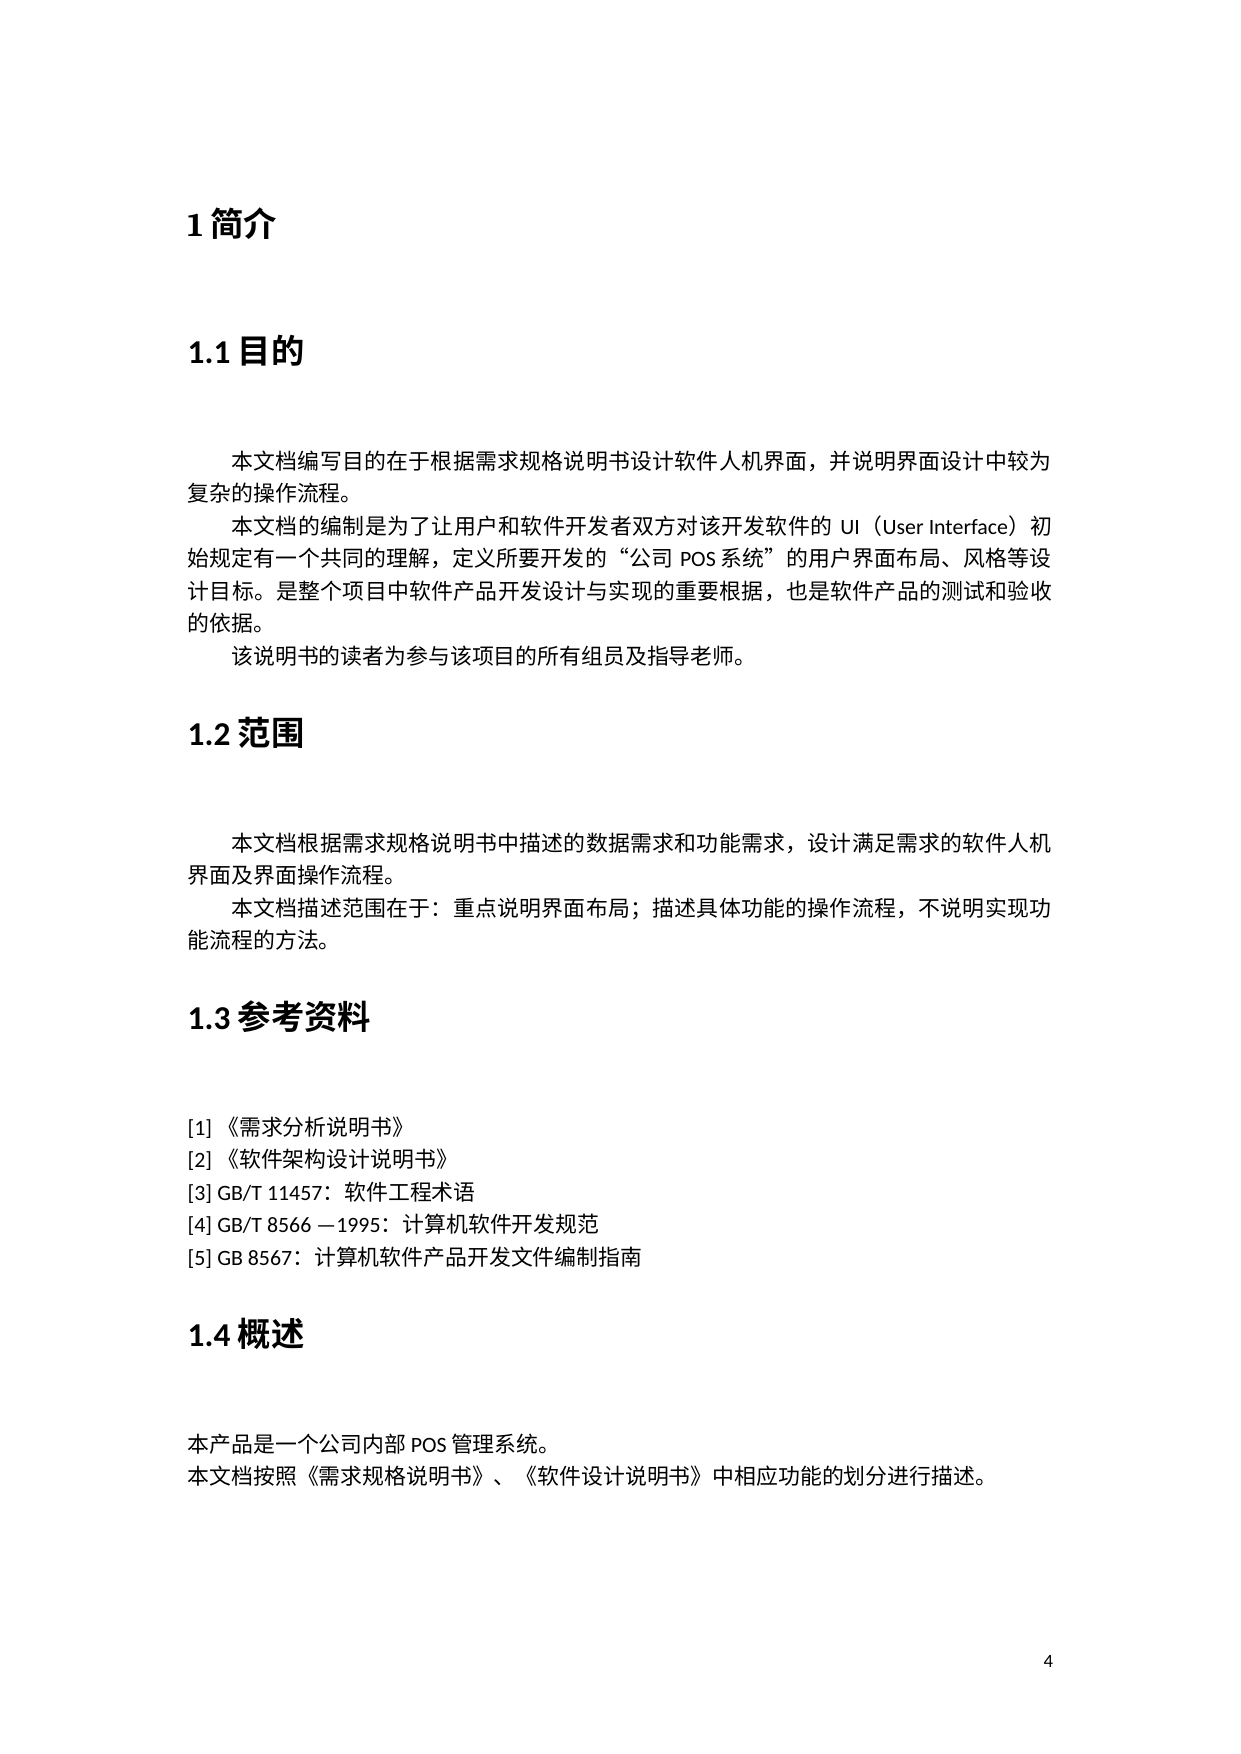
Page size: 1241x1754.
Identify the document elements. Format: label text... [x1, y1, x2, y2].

subtitle 1.3 参考资料 [187, 982, 1053, 1047]
text [3] GB/T 11457：软件工程术语 [187, 1174, 1053, 1207]
text 本文档按照《需求规格说明书》、《软件设计说明书》中相应功能的划分进行描述。 [187, 1459, 1053, 1491]
text [5] GB 8567：计算机软件产品开发文件编制指南 [187, 1239, 1053, 1272]
subtitle 1 简介 [187, 189, 1053, 254]
subtitle 1.4 概述 [187, 1299, 1053, 1364]
text 本文档描述范围在于：重点说明界面布局；描述具体功能的操作流程，不说明实现功能流程的方法。 [187, 890, 1053, 955]
text 本产品是一个公司内部POS管理系统。 [187, 1426, 1053, 1459]
text [1] 《需求分析说明书》 [187, 1109, 1053, 1142]
text [4] GB/T 8566 —1995：计算机软件开发规范 [187, 1207, 1053, 1239]
text 本文档的编制是为了让用户和软件开发者双方对该开发软件的UI（User Interface）初始规定有一个共同的理解，定义所要开发的“公司POS系统”的用户界面布局、风格等设计目标。是整个项目中软件产品开发设计与实现的重要根据，也是软件产品的测试和验收的依据。 [187, 508, 1053, 638]
text [2] 《软件架构设计说明书》 [187, 1142, 1053, 1174]
text 本文档编写目的在于根据需求规格说明书设计软件人机界面，并说明界面设计中较为复杂的操作流程。 [187, 443, 1053, 508]
text 本文档根据需求规格说明书中描述的数据需求和功能需求，设计满足需求的软件人机界面及界面操作流程。 [187, 825, 1053, 890]
subtitle 1.2 范围 [187, 698, 1053, 763]
subtitle 1.1 目的 [187, 316, 1053, 381]
text 该说明书的读者为参与该项目的所有组员及指导老师。 [187, 638, 1053, 671]
